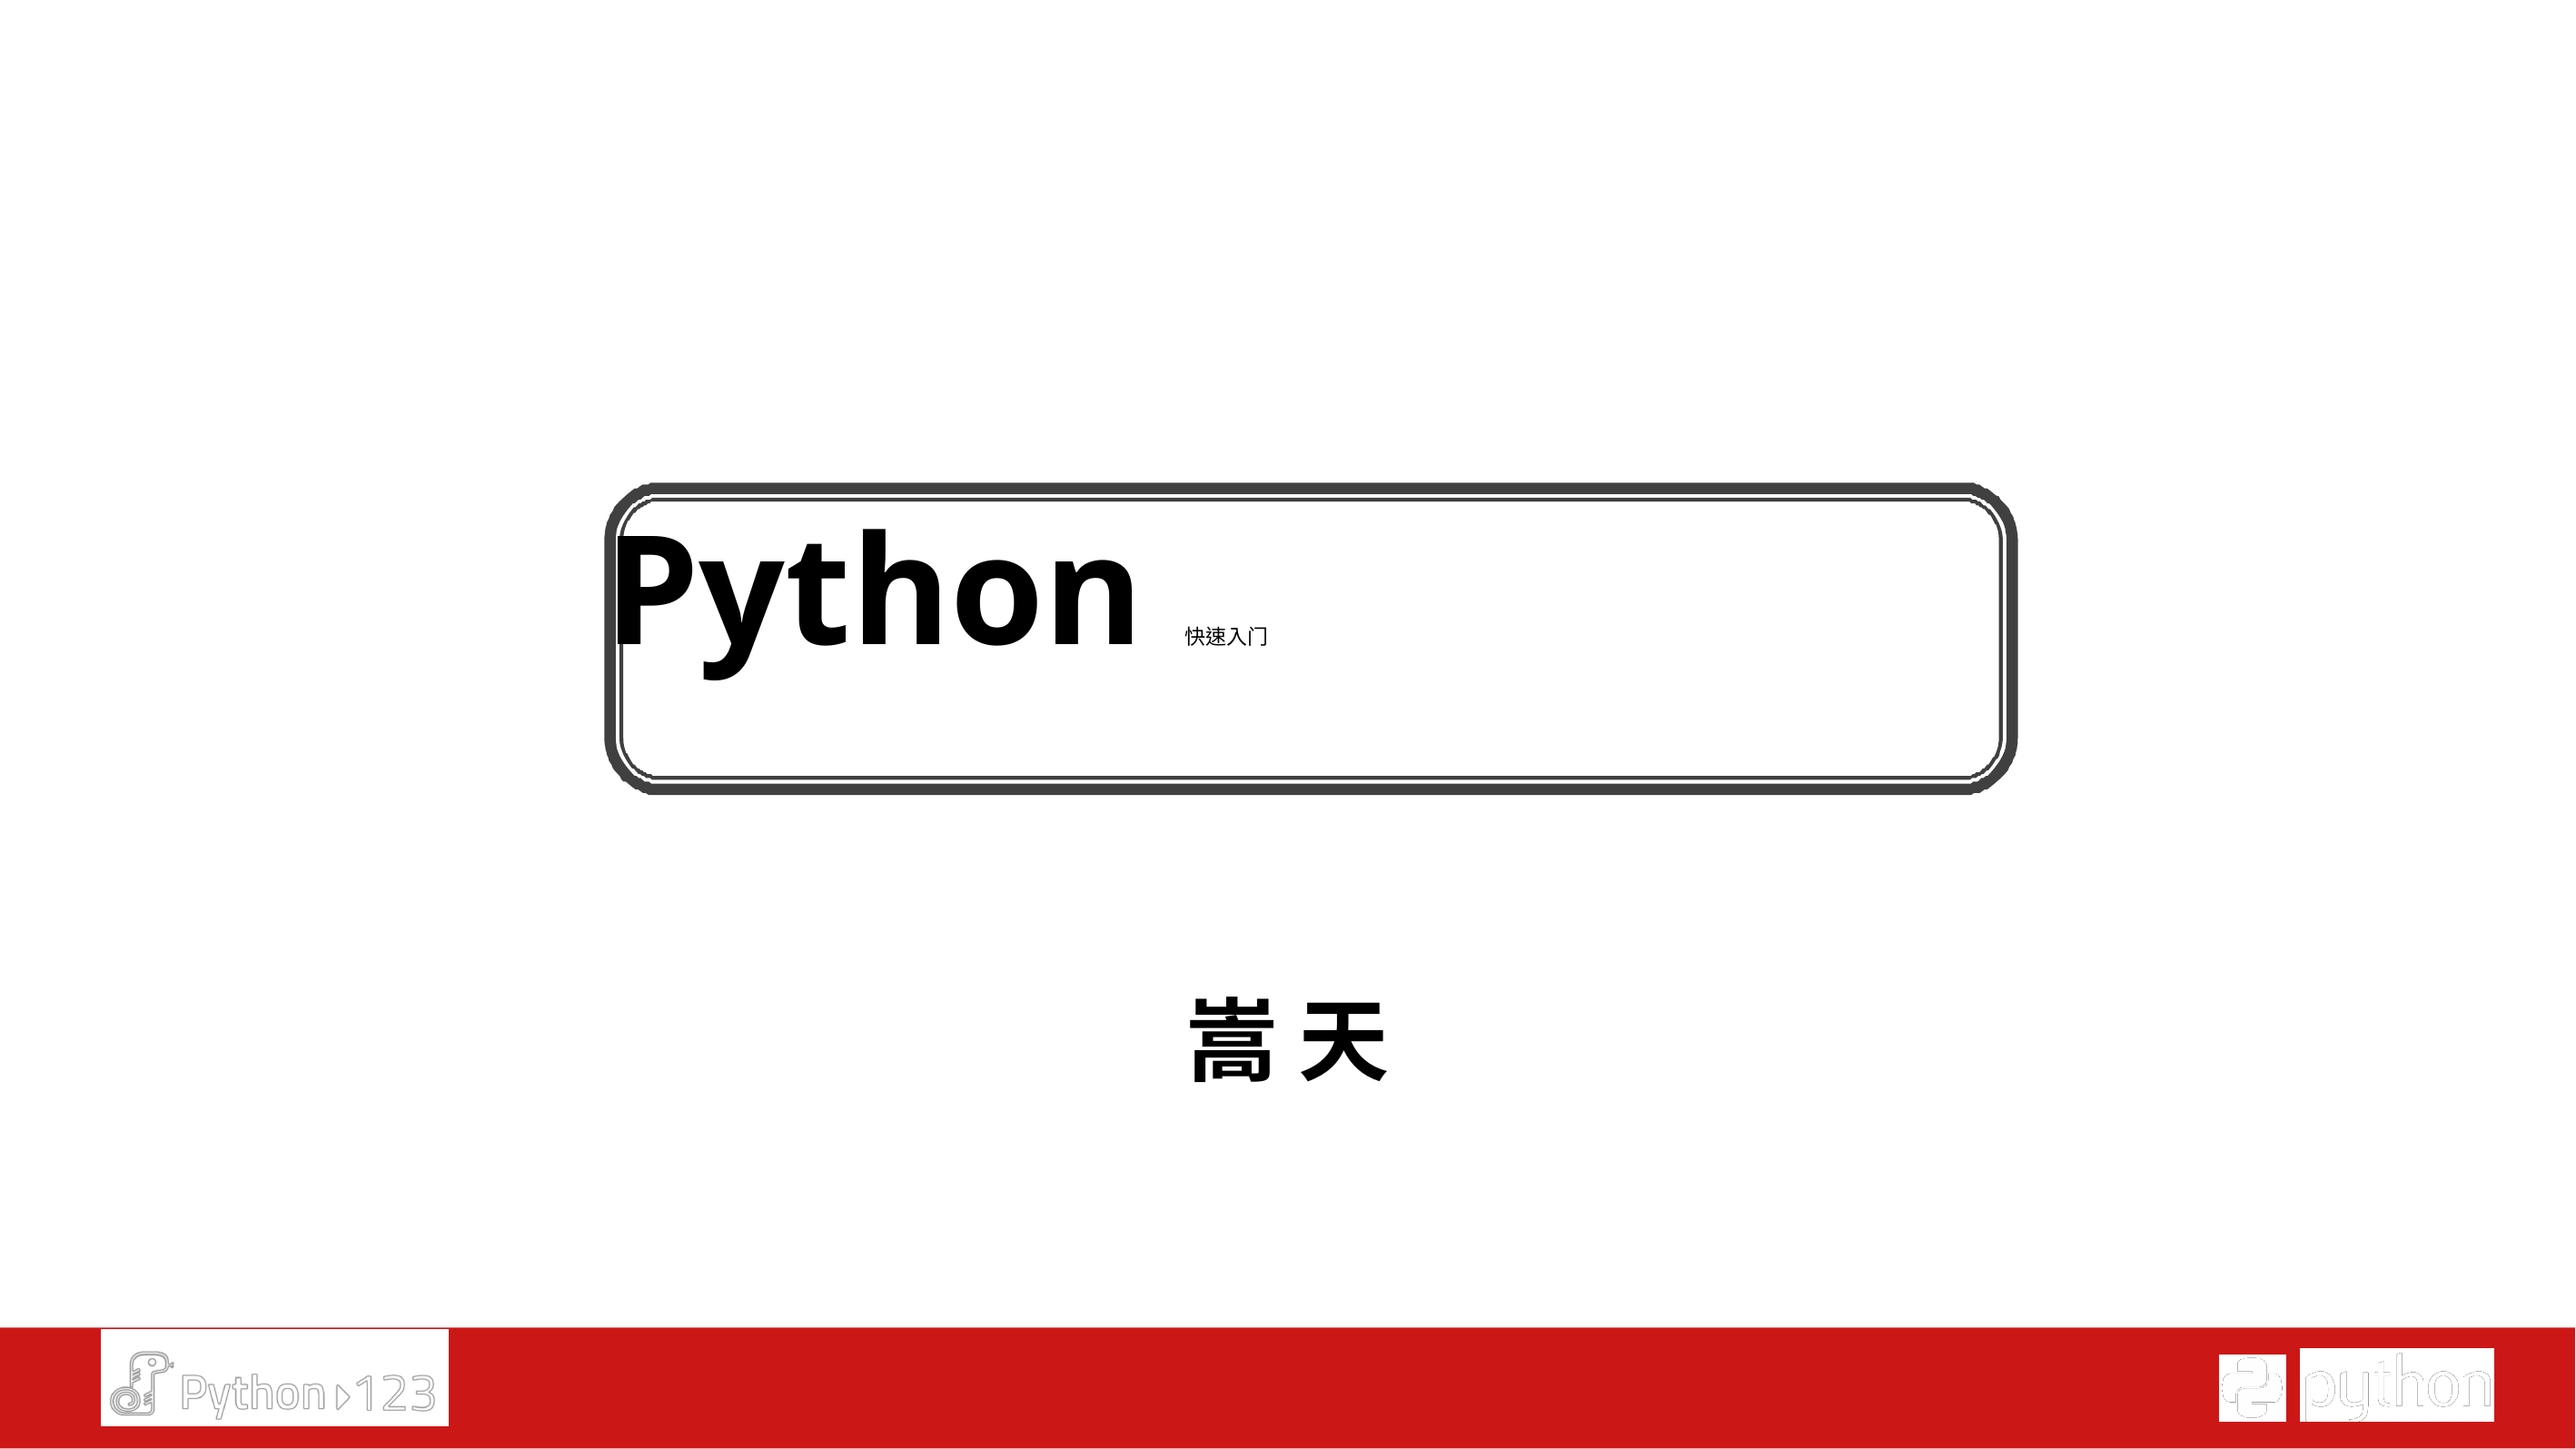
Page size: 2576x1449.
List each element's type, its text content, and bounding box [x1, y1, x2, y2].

picture [2219, 1354, 2287, 1422]
subtitle 嵩 天 [165, 952, 2410, 1105]
picture [2300, 1347, 2495, 1422]
picture [100, 1328, 449, 1426]
